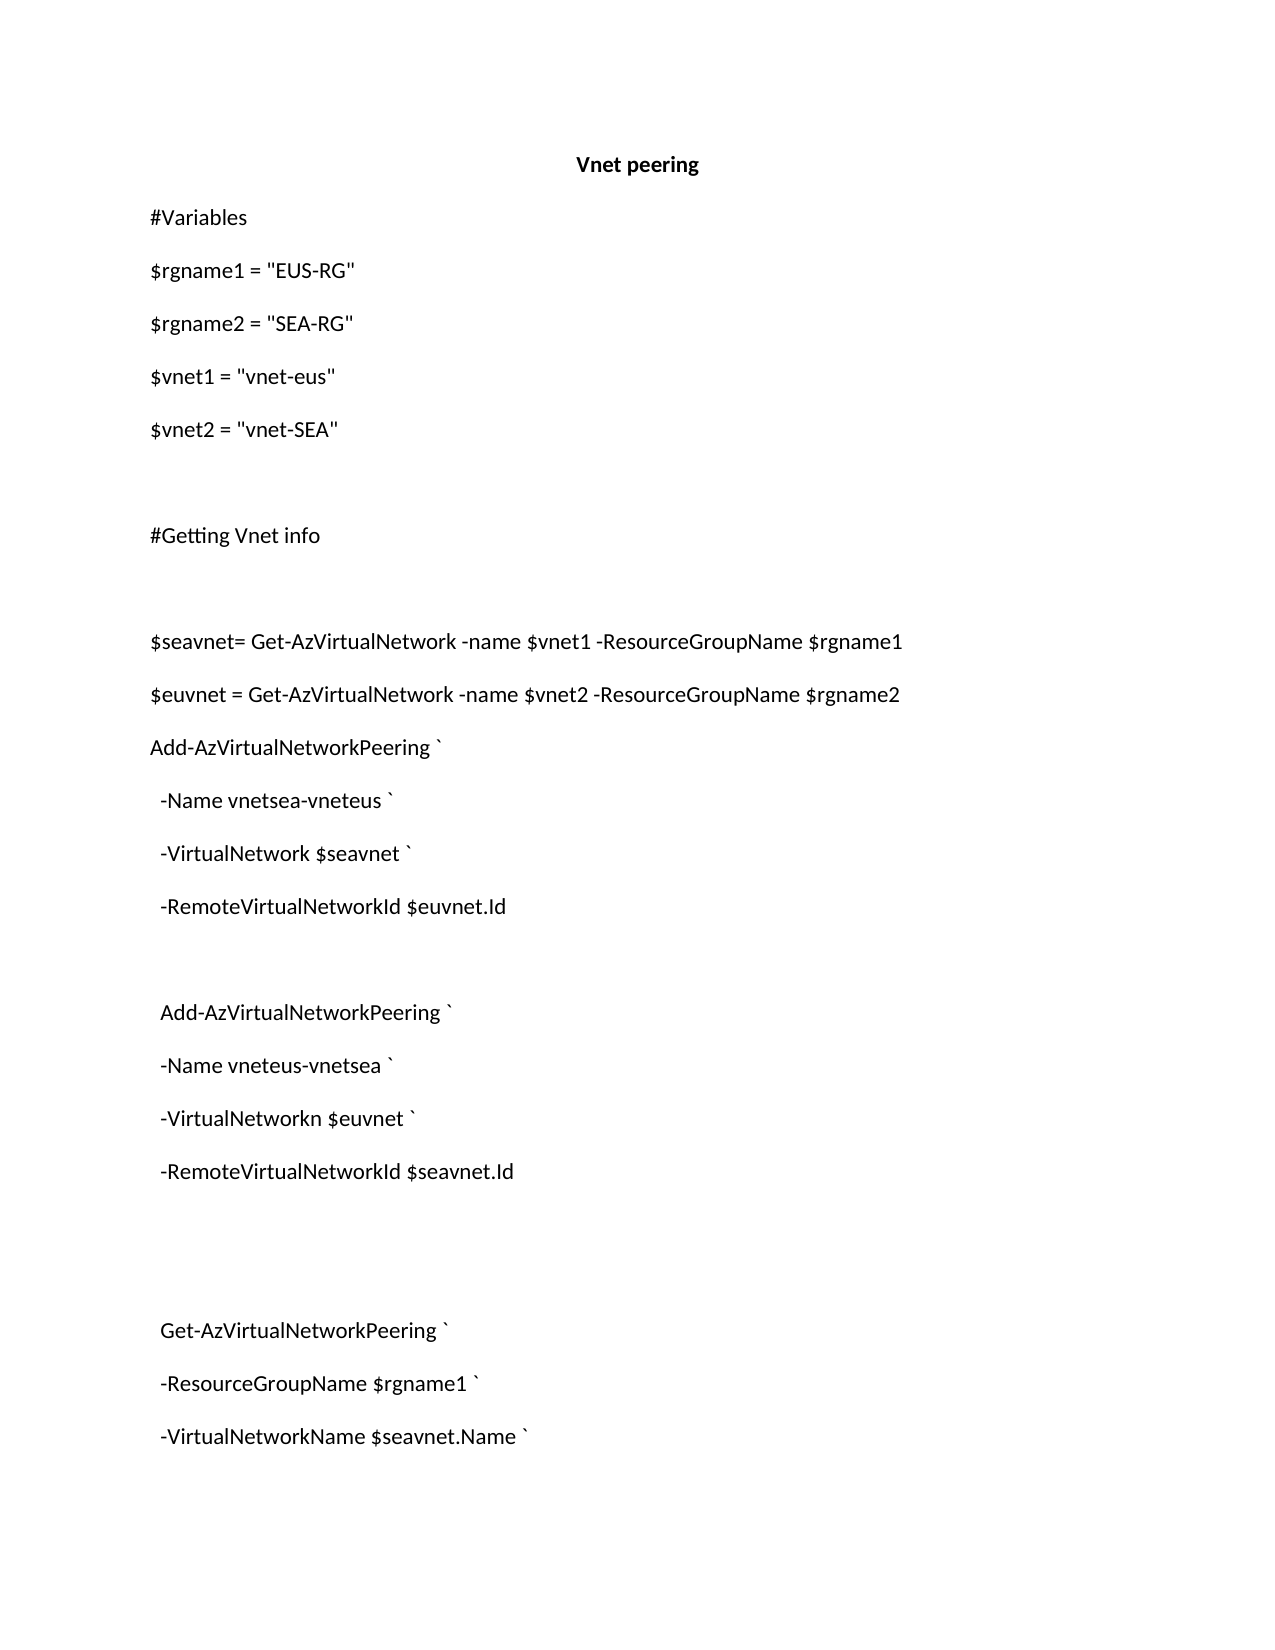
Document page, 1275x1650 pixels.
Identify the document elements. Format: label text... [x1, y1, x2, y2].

text Get-AzVirtualNetworkPeering ` [150, 1316, 1125, 1344]
text -RemoteVirtualNetworkId $euvnet.Id [150, 892, 1125, 920]
text $vnet2 = "vnet-SEA" [150, 415, 1125, 443]
text Add-AzVirtualNetworkPeering ` [150, 733, 1125, 761]
text -ResourceGroupName $rgname1 ` [150, 1369, 1125, 1397]
text Add-AzVirtualNetworkPeering ` [150, 998, 1125, 1026]
text $rgname2 = "SEA-RG" [150, 309, 1125, 337]
text -VirtualNetworkn $euvnet ` [150, 1104, 1125, 1132]
text -RemoteVirtualNetworkId $seavnet.Id [150, 1157, 1125, 1185]
text -Name vnetsea-vneteus ` [150, 786, 1125, 814]
text $vnet1 = "vnet-eus" [150, 362, 1125, 390]
text $rgname1 = "EUS-RG" [150, 256, 1125, 284]
text $seavnet= Get-AzVirtualNetwork -name $vnet1 -ResourceGroupName $rgname1 [150, 627, 1125, 655]
text -VirtualNetworkName $seavnet.Name ` [150, 1422, 1125, 1451]
text #Variables [150, 203, 1125, 231]
text -Name vneteus-vnetsea ` [150, 1051, 1125, 1079]
text $euvnet = Get-AzVirtualNetwork -name $vnet2 -ResourceGroupName $rgname2 [150, 680, 1125, 708]
text #Getting Vnet info [150, 521, 1125, 549]
text -VirtualNetwork $seavnet ` [150, 839, 1125, 867]
text Vnet peering [150, 150, 1125, 178]
